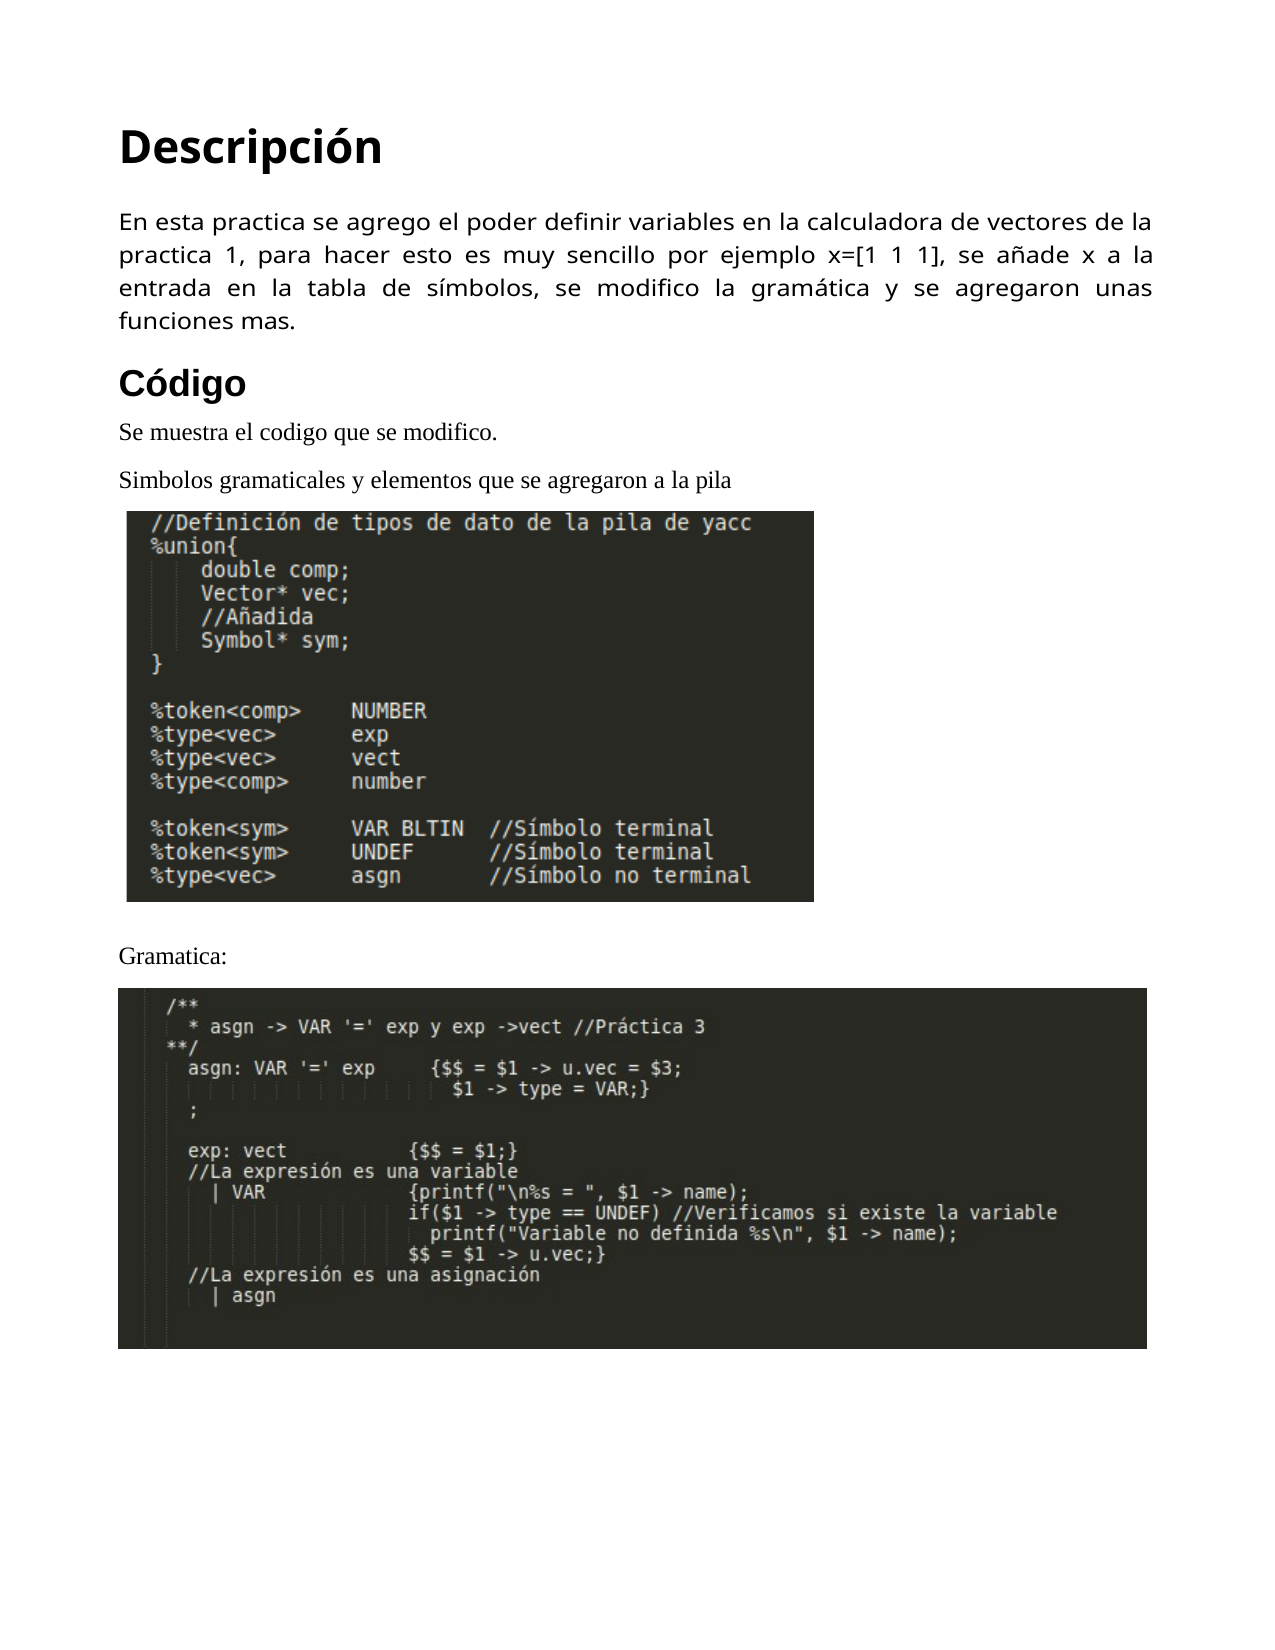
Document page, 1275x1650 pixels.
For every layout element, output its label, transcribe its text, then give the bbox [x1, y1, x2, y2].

subtitle Código [118, 362, 1275, 405]
picture [118, 988, 1147, 1349]
text En esta practica se agrego el poder definir variables en la calculadora de vectores de la practica 1, para hacer esto es muy sencillo por ejemplo x=[1 1 1], se añade x a la entrada en la tabla de símbolos, se modifico la gramática y se agregaron unas funciones mas. [118, 206, 1154, 336]
text Simbolos gramaticales y elementos que se agregaron a la pila [118, 465, 1275, 494]
text Gramatica: [118, 941, 1275, 970]
picture [126, 511, 814, 902]
text Descripción [118, 115, 1275, 177]
text Se muestra el codigo que se modifico. [118, 417, 1275, 446]
